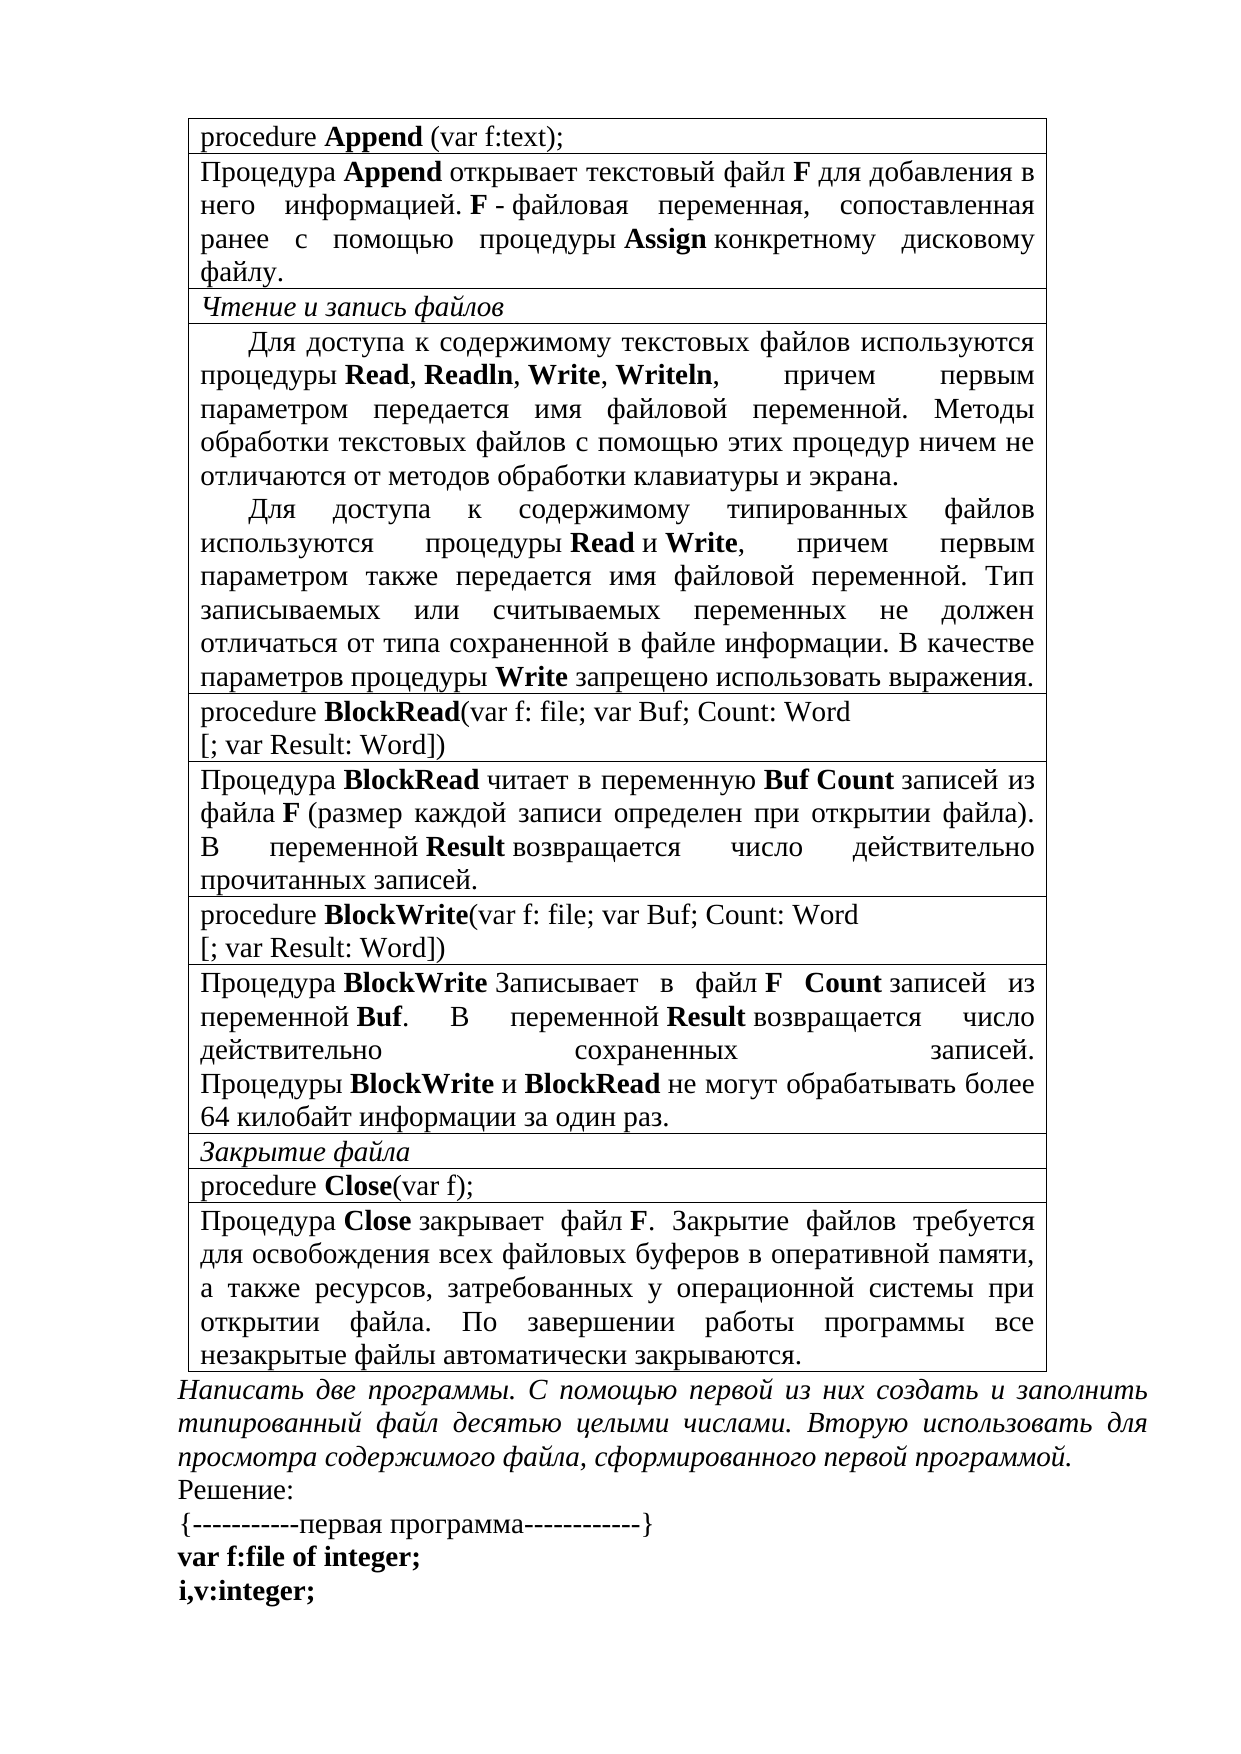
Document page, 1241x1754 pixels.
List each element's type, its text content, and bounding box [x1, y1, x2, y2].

text Решение: [177, 1472, 1152, 1506]
table_cell Для доступа к содержимому текстовых файлов используются процедуры Read, Readln, Write, Writeln, причем первым параметром передается имя файловой переменной. Методы обработки текстовых файлов с помощью этих процедур ничем не отличаются от методов обработки клавиатуры и экрана. Для доступа к содержимому типированных файлов используются процедуры Read и Write, причем первым параметром также передается имя файловой переменной. Тип записываемых или считываемых переменных не должен отличаться от типа сохраненной в файле информации. В качестве параметров процедуры Write запрещено использовать выражения. [189, 324, 1046, 693]
table_cell procedure BlockRead(var f: file; var Buf; Count: Word [; var Result: Word]) [189, 694, 1046, 761]
text Написать две программы. С помощью первой из них создать и заполнить типированный файл десятью целыми числами. Вторую использовать для просмотра содержимого файла, сформированного первой программой. [177, 1372, 1152, 1472]
table_cell procedure Close(var f); [189, 1169, 1046, 1202]
table_cell procedure Append (var f:text); [189, 119, 1046, 153]
table_cell Процедура Close закрывает файл F. Закрытие файлов требуется для освобождения всех файловых буферов в оперативной памяти, а также ресурсов, затребованных у операционной системы при открытии файла. По завершении работы программы все незакрытые файлы автоматически закрываются. [189, 1203, 1046, 1371]
table_cell Процедура BlockWrite Записывает в файл F Count записей из переменной Buf. В переменной Result возвращается число действительно сохраненных записей. Процедуры BlockWrite и BlockRead не могут обрабатывать более 64 килобайт информации за один раз. [189, 965, 1046, 1133]
text i,v:integer; [177, 1573, 1152, 1607]
table_cell procedure BlockWrite(var f: file; var Buf; Count: Word [; var Result: Word]) [189, 897, 1046, 964]
table_cell Чтение и запись файлов [189, 289, 1046, 323]
text {-----------первая программа------------} [177, 1506, 1152, 1539]
table_cell Закрытие файла [189, 1134, 1046, 1167]
text var f:file of integer; [177, 1539, 1152, 1573]
table_cell Процедура BlockRead читает в переменную Buf Count записей из файла F (размер каждой записи определен при открытии файла). В переменной Result возвращается число действительно прочитанных записей. [189, 762, 1046, 896]
table_cell Процедура Append открывает текстовый файл F для добавления в него информацией. F - файловая переменная, сопоставленная ранее с помощью процедуры Assign конкретному дисковому файлу. [189, 154, 1046, 288]
